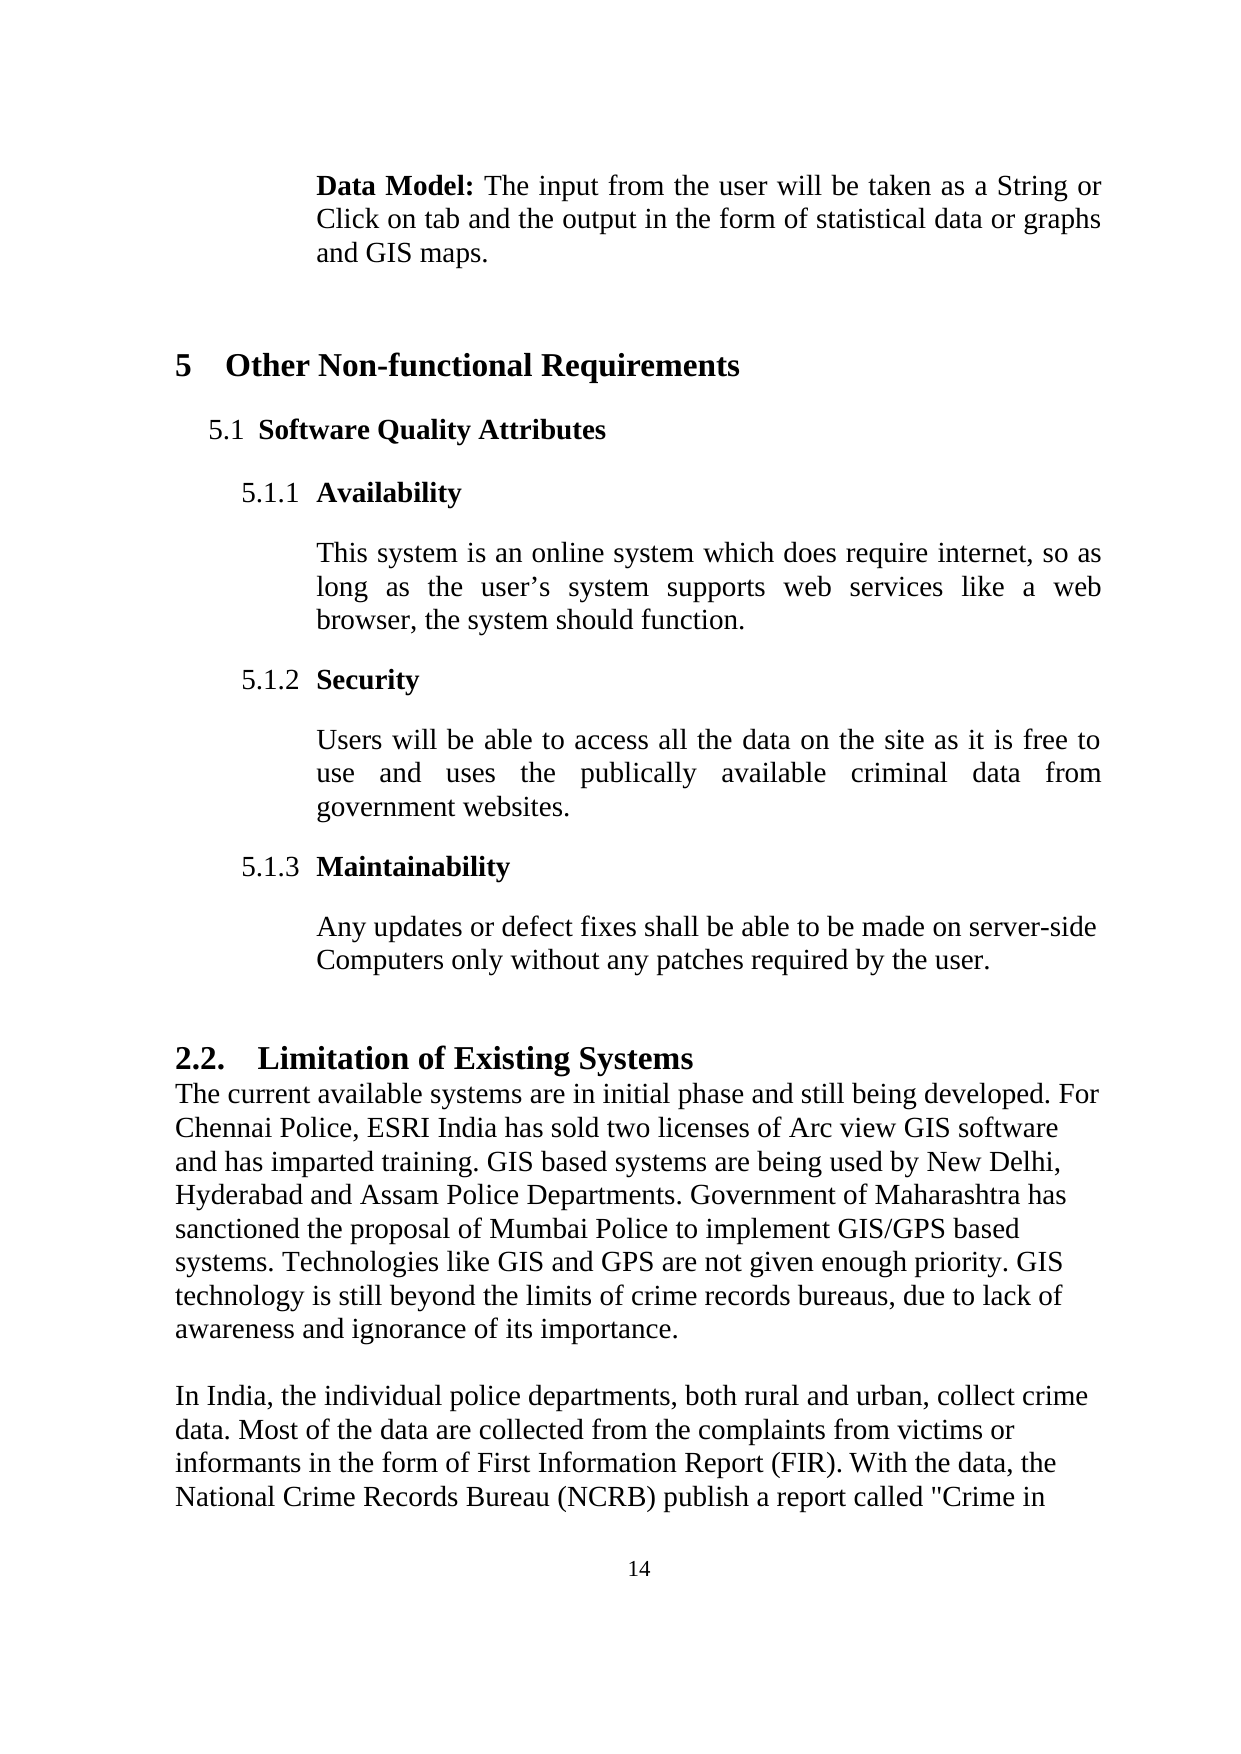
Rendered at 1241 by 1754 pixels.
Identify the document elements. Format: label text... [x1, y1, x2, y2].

list Software Quality Attributes [208, 412, 1103, 446]
list Maintainability [241, 849, 1103, 882]
list Limitation of Existing Systems [175, 1038, 1103, 1077]
text Users will be able to access all the data on the site as it is free to use and uses the publically available criminal data from government websites. [316, 722, 1103, 823]
list Security [241, 662, 1103, 696]
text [175, 1378, 1103, 1513]
text This system is an online system which does require internet, so as long as the user’s system supports web services like a web browser, the system should function. [316, 535, 1103, 636]
list Availability [241, 475, 1103, 509]
list Other Non-functional Requirements [175, 345, 1103, 383]
text Any updates or defect fixes shall be able to be made on server-side [316, 909, 1103, 942]
text Data Model: The input from the user will be taken as a String or Click on tab and the output in the form of statistical data or graphs and GIS maps. [316, 168, 1103, 269]
text The current available systems are in initial phase and still being developed. For Chennai Police, ESRI India has sold two licenses of Arc view GIS software and has imparted training. GIS based systems are being used by New Delhi, Hyderabad and Assam Police Departments. Government of Maharashtra has sanctioned the proposal of Mumbai Police to implement GIS/GPS based systems. Technologies like GIS and GPS are not given enough priority. GIS technology is still beyond the limits of crime records bureaus, due to lack of awareness and ignorance of its importance. [175, 1077, 1103, 1345]
text Computers only without any patches required by the user. [316, 942, 1103, 976]
